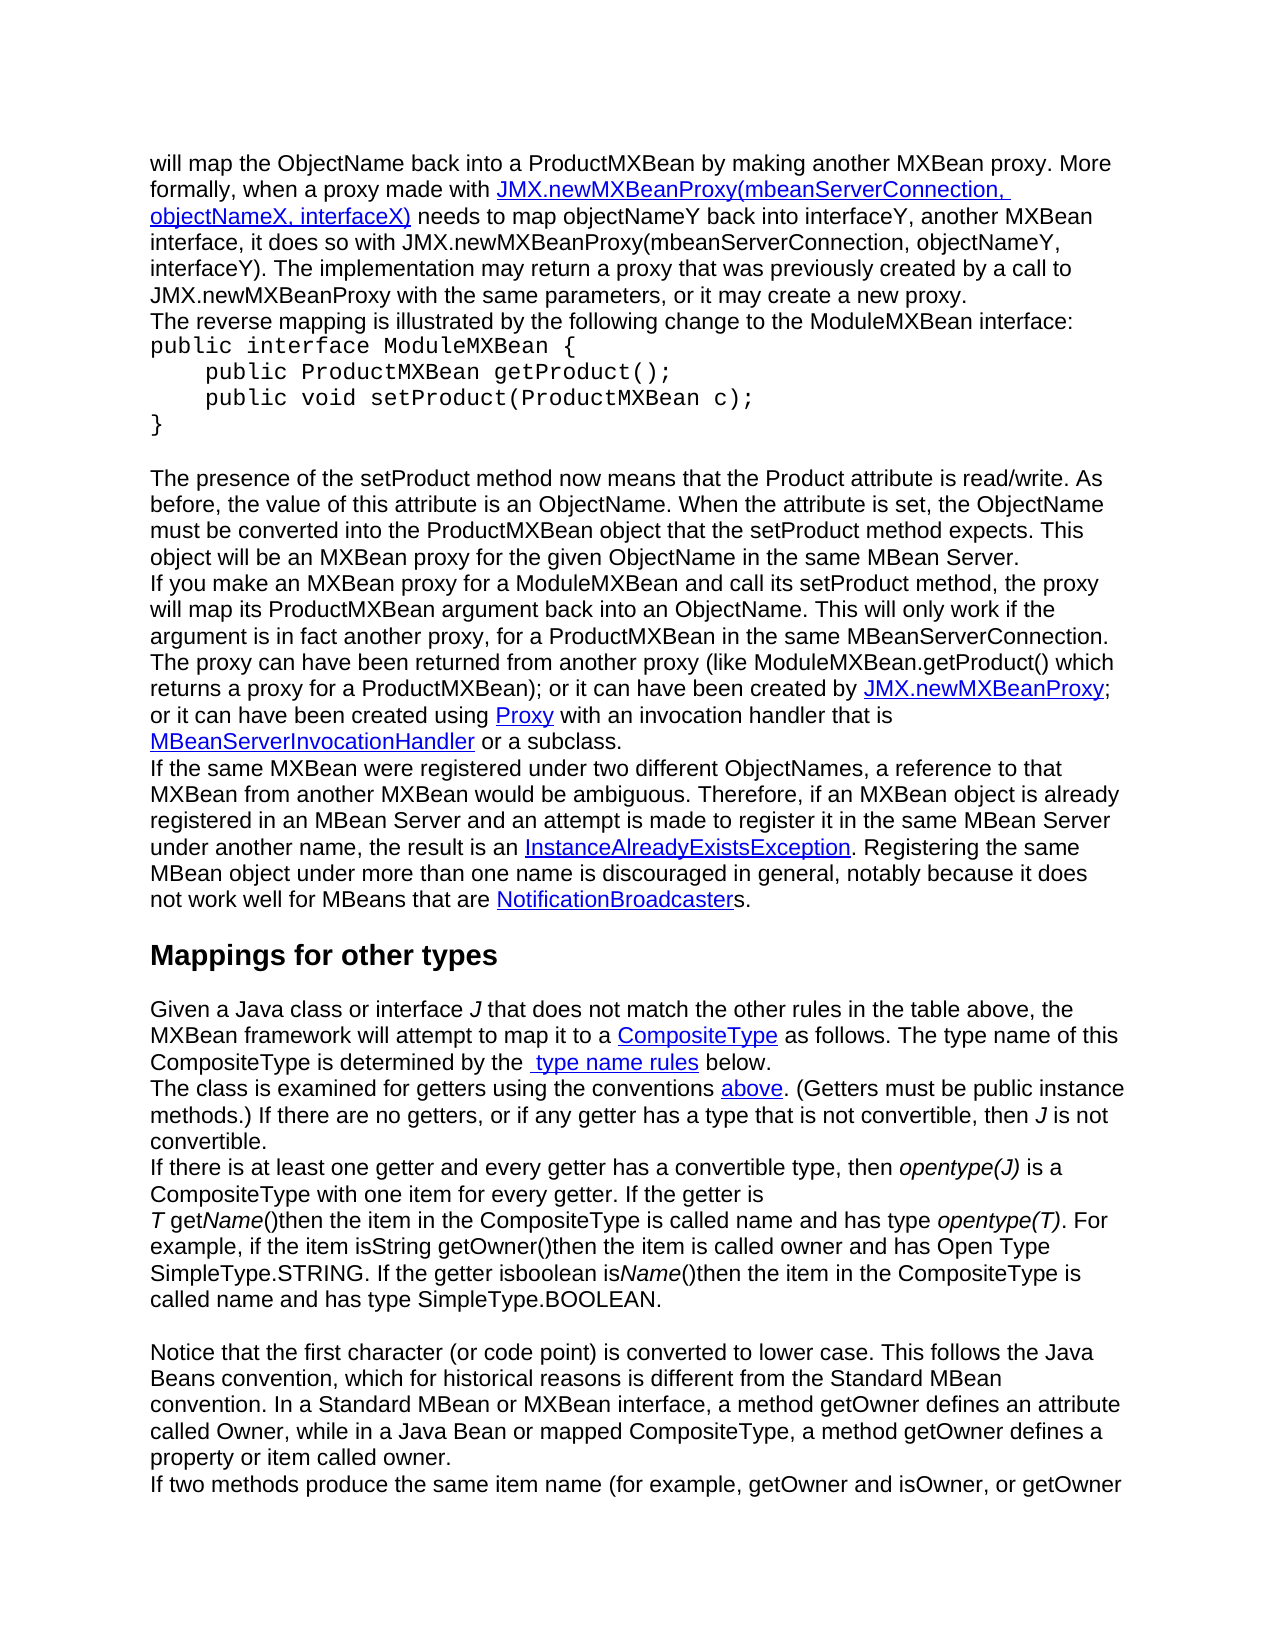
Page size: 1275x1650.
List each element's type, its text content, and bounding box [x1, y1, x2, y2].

text Notice that the first character (or code point) is converted to lower case. This follows the Java Beans convention, which for historical reasons is different from the Standard MBean convention. In a Standard MBean or MXBean interface, a method getOwner defines an attribute called Owner, while in a Java Bean or mapped CompositeType, a method getOwner defines a property or item called owner. [150, 1339, 1125, 1471]
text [150, 1471, 1125, 1497]
text public interface ModuleMXBean { public ProductMXBean getProduct(); public void setProduct(ProductMXBean c); } [150, 334, 1125, 464]
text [150, 150, 1125, 308]
text Given a Java class or interface J that does not match the other rules in the table above, the MXBean framework will attempt to map it to a CompositeType as follows. The type name of this CompositeType is determined by the type name rules below. [150, 996, 1125, 1075]
text If you make an MXBean proxy for a ModuleMXBean and call its setProduct method, the proxy will map its ProductMXBean argument back into an ObjectName. This will only work if the argument is in fact another proxy, for a ProductMXBean in the same MBeanServerConnection. The proxy can have been returned from another proxy (like ModuleMXBean.getProduct() which returns a proxy for a ProductMXBean); or it can have been created by JMX.newMXBeanProxy; or it can have been created using Proxy with an invocation handler that is MBeanServerInvocationHandler or a subclass. [150, 570, 1125, 754]
text T getName()then the item in the CompositeType is called name and has type opentype(T). For example, if the item isString getOwner()then the item is called owner and has Open Type SimpleType.STRING. If the getter isboolean isName()then the item in the CompositeType is called name and has type SimpleType.BOOLEAN. [150, 1207, 1125, 1312]
text If there is at least one getter and every getter has a convertible type, then opentype(J) is a CompositeType with one item for every getter. If the getter is [150, 1154, 1125, 1207]
text If the same MXBean were registered under two different ObjectNames, a reference to that MXBean from another MXBean would be ambiguous. Therefore, if an MXBean object is already registered in an MBean Server and an attempt is made to register it in the same MBean Server under another name, the result is an InstanceAlreadyExistsException. Registering the same MBean object under more than one name is discouraged in general, notably because it does not work well for MBeans that are NotificationBroadcasters. [150, 754, 1125, 913]
text The class is examined for getters using the conventions above. (Getters must be public instance methods.) If there are no getters, or if any getter has a type that is not convertible, then J is not convertible. [150, 1075, 1125, 1154]
text The reverse mapping is illustrated by the following change to the ModuleMXBean interface: [150, 308, 1125, 334]
subtitle Mappings for other types [150, 938, 1125, 971]
text The presence of the setProduct method now means that the Product attribute is read/write. As before, the value of this attribute is an ObjectName. When the attribute is set, the ObjectName must be converted into the ProductMXBean object that the setProduct method expects. This object will be an MXBean proxy for the given ObjectName in the same MBean Server. [150, 464, 1125, 570]
